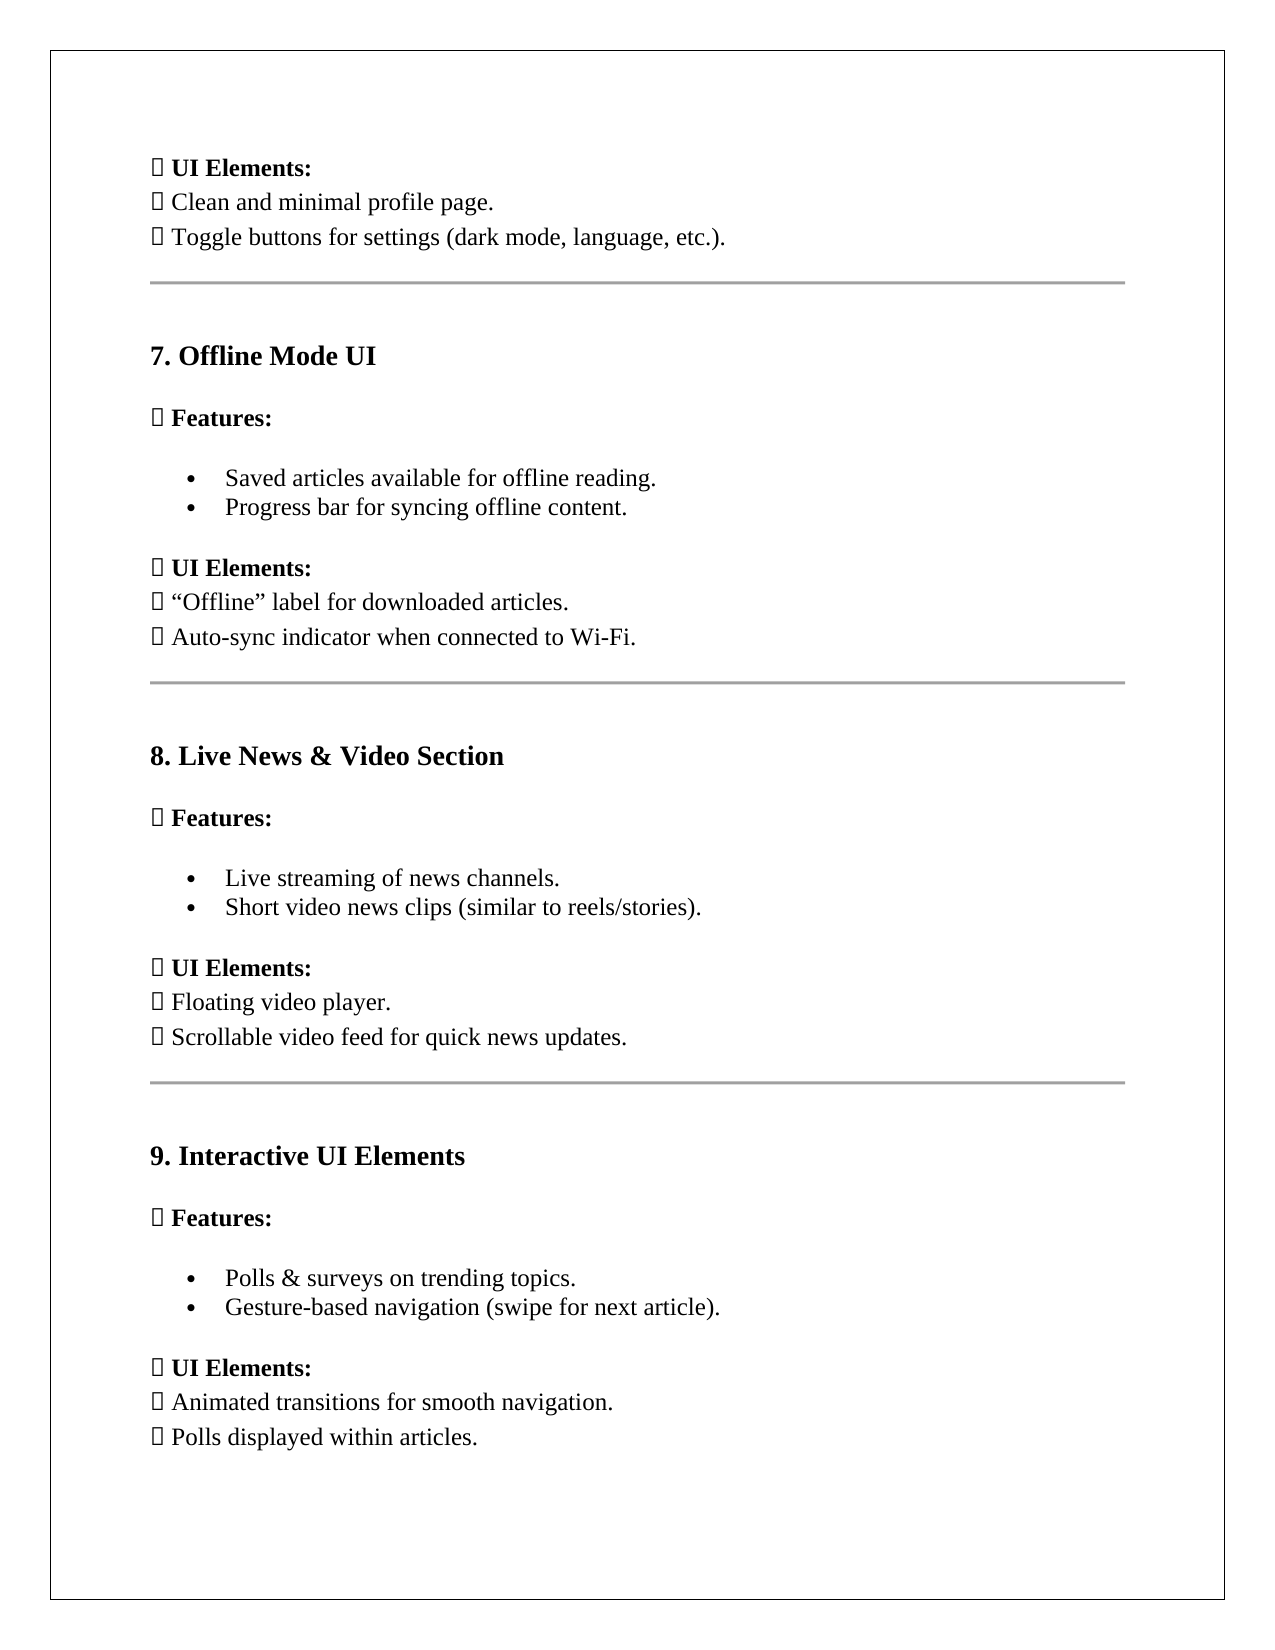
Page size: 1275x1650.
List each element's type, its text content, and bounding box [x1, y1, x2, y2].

text 9. Interactive UI Elements [150, 1138, 1125, 1171]
list Saved articles available for offline reading. [187, 463, 1125, 492]
list Polls & surveys on trending topics. [187, 1263, 1125, 1292]
text 8. Live News & Video Section [150, 738, 1125, 771]
list Short video news clips (similar to reels/stories). [187, 892, 1125, 921]
text 🔹 Features: [150, 800, 1125, 834]
list Progress bar for syncing offline content. [187, 492, 1125, 521]
text 7. Offline Mode UI [150, 338, 1125, 371]
text 🔹 UI Elements: ✅ Clean and minimal profile page. ✅ Toggle buttons for settings (dark mode, language, etc.). [150, 150, 1125, 252]
text 🔹 Features: [150, 400, 1125, 434]
text 🔹 UI Elements: ✅ Animated transitions for smooth navigation. ✅ Polls displayed within articles. [150, 1350, 1125, 1452]
list Live streaming of news channels. [187, 863, 1125, 892]
text 🔹 UI Elements: ✅ “Offline” label for downloaded articles. ✅ Auto-sync indicator when connected to Wi-Fi. [150, 550, 1125, 652]
list Gesture-based navigation (swipe for next article). [187, 1292, 1125, 1321]
text 🔹 UI Elements: ✅ Floating video player. ✅ Scrollable video feed for quick news updates. [150, 950, 1125, 1052]
text 🔹 Features: [150, 1200, 1125, 1234]
